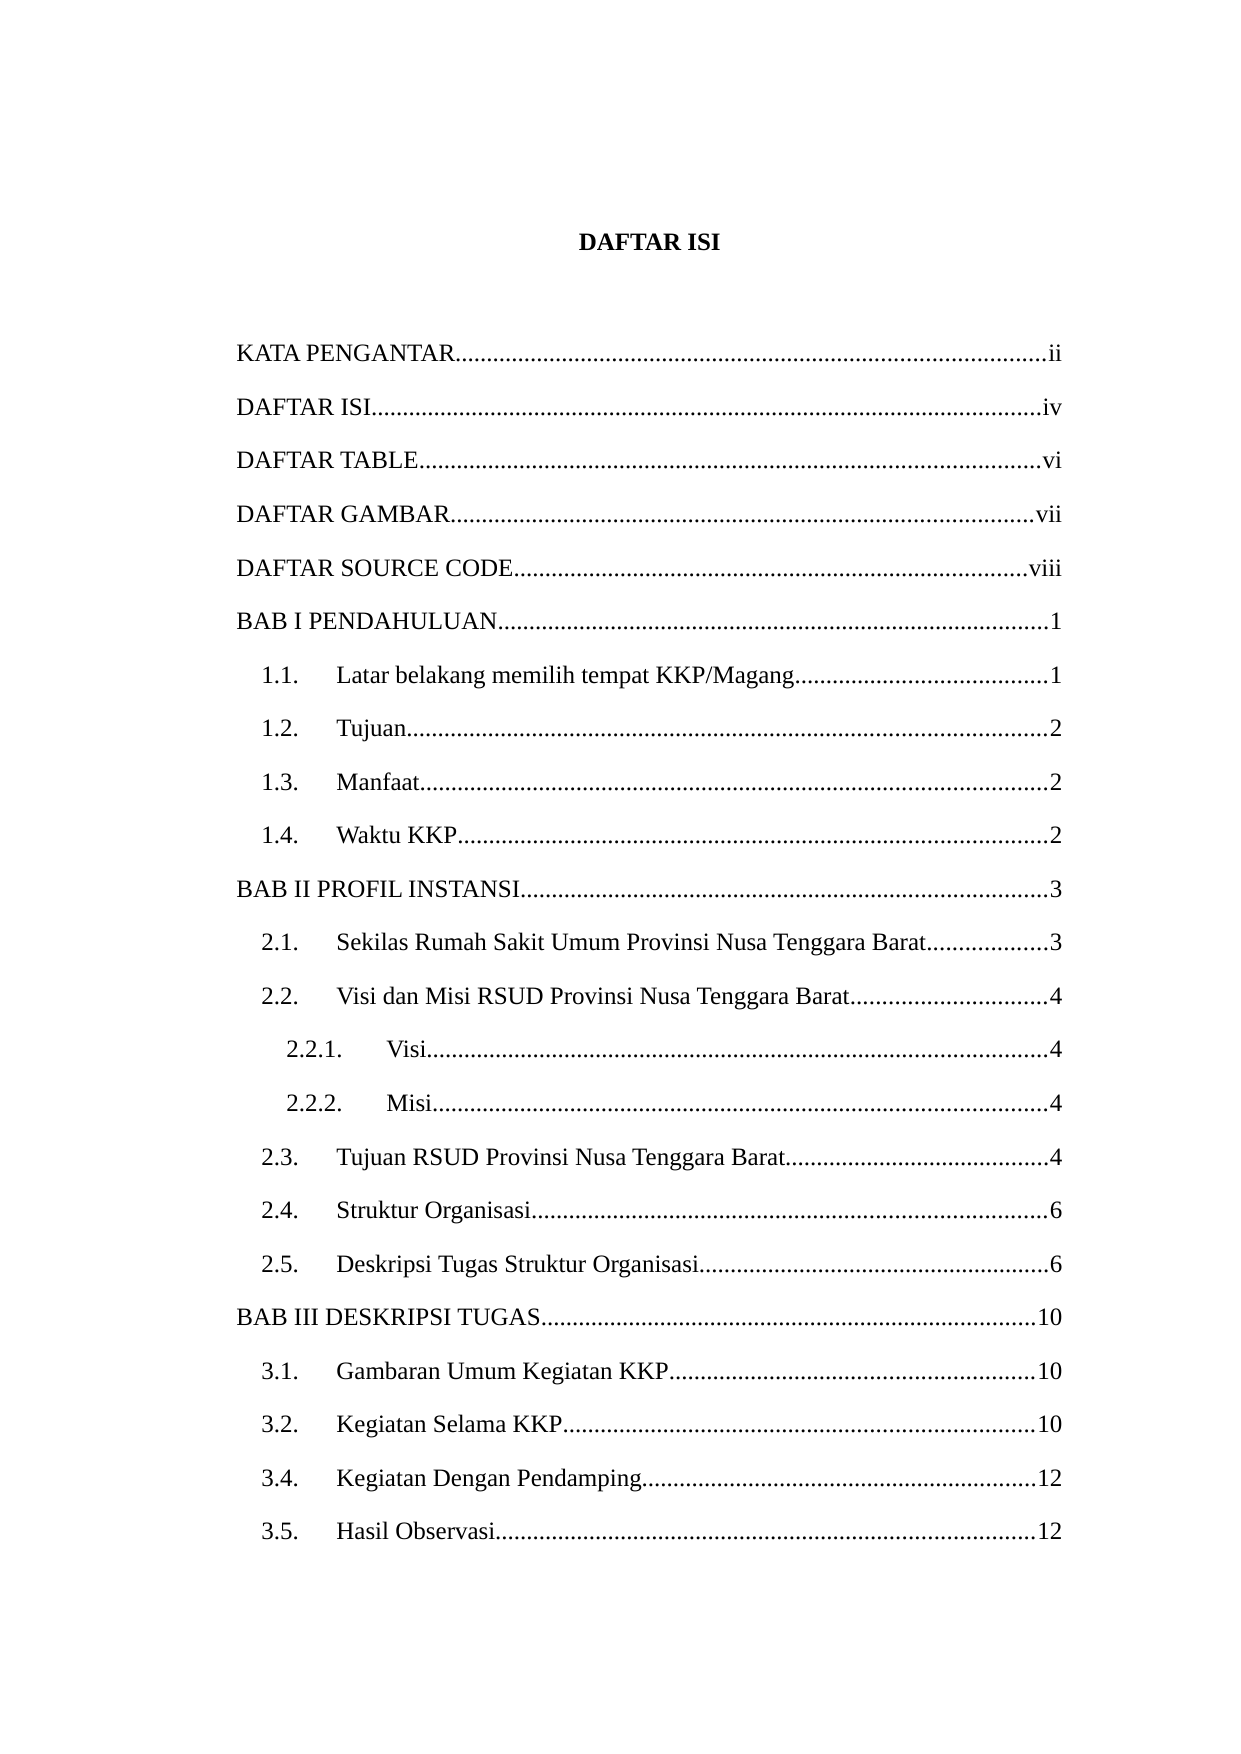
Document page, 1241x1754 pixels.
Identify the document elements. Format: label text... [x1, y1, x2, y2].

subtitle DAFTAR ISI [236, 227, 1063, 256]
